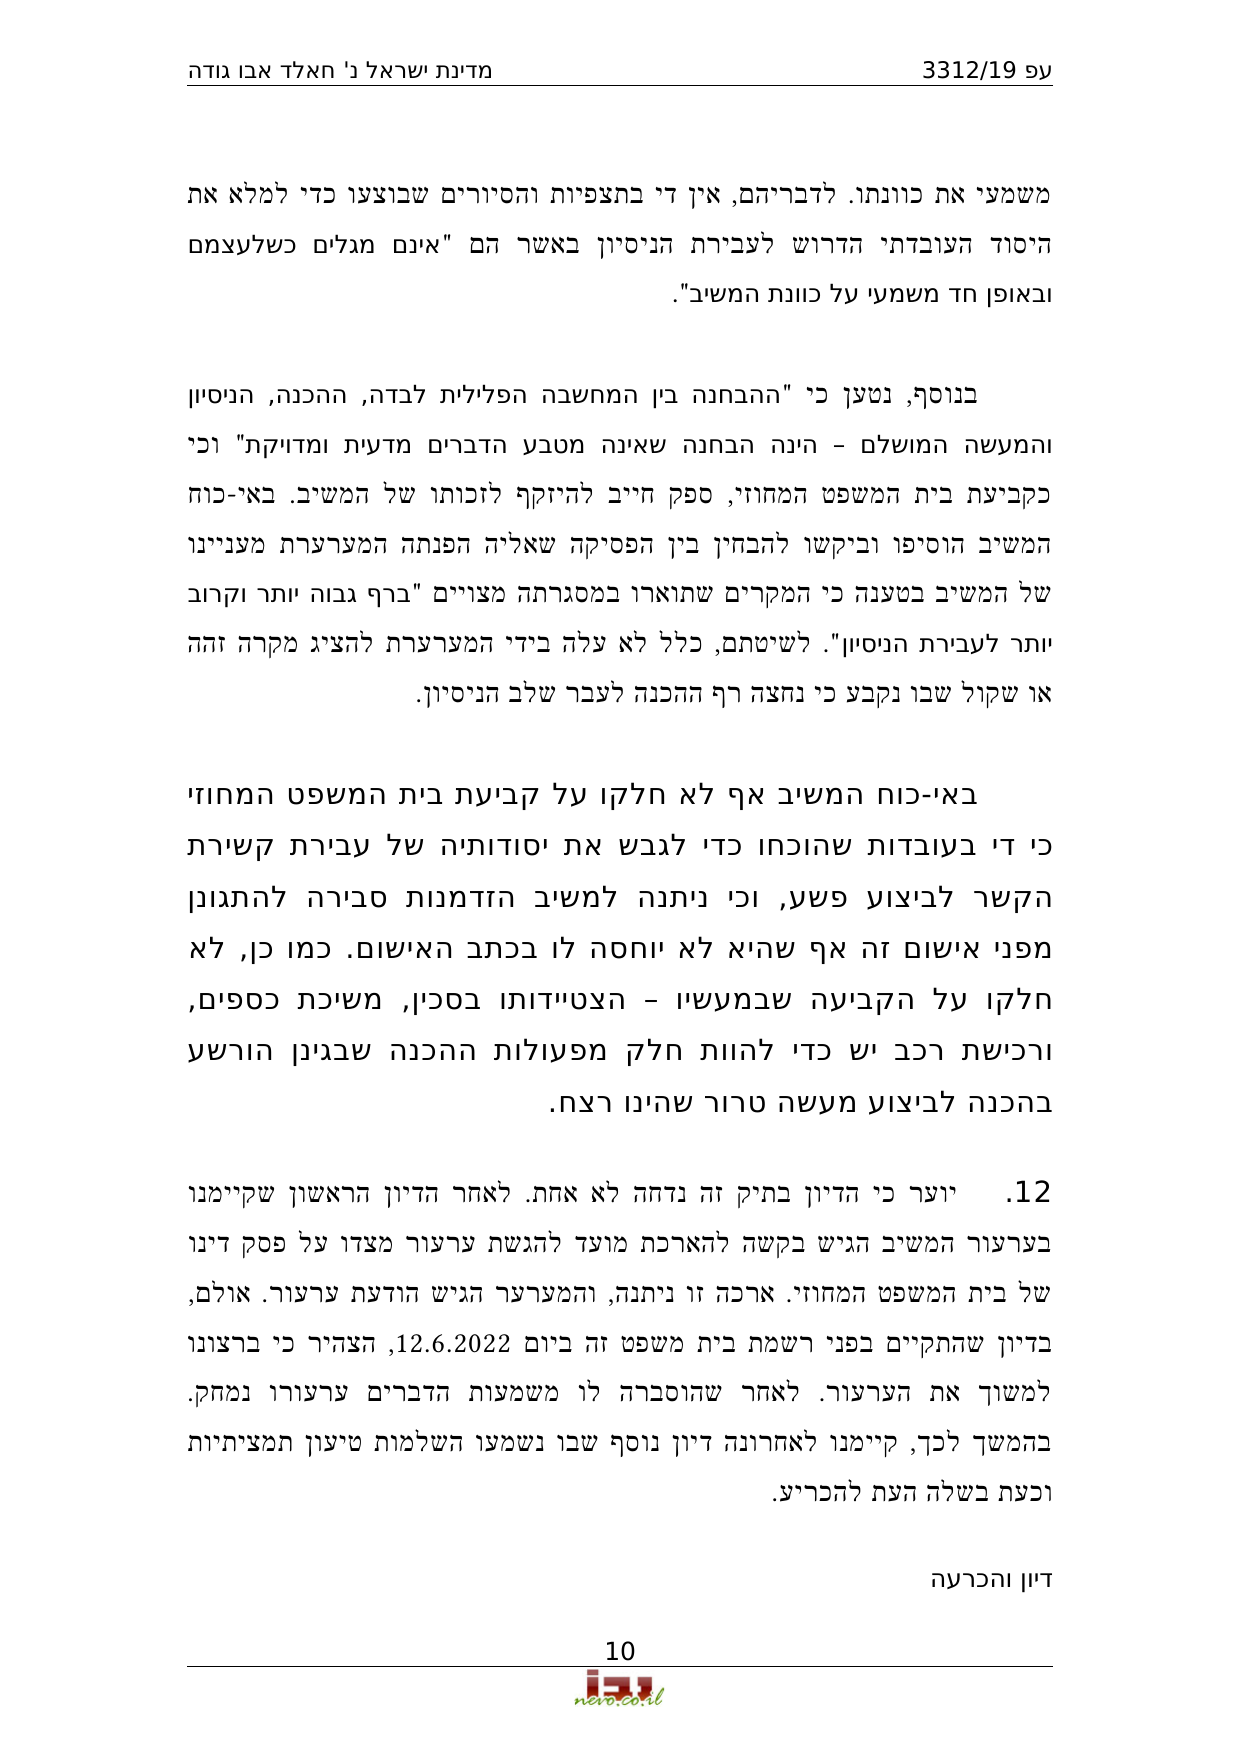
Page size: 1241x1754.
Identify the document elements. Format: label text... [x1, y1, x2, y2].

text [187, 177, 1053, 310]
picture [574, 1669, 666, 1707]
text באי-כוח המשיב אף לא חלקו על קביעת בית המשפט המחוזי כי די בעובדות שהוכחו כדי לגבש את יסודותיה של עבירת קשירת הקשר לביצוע פשע, וכי ניתנה למשיב הזדמנות סבירה להתגונן מפני אישום זה אף שהיא לא יוחסה לו בכתב האישום. כמו כן, לא חלקו על הקביעה שבמעשיו – הצטיידותו בסכין, משיכת כספים, ורכישת רכב יש כדי להוות חלק מפעולות ההכנה שבגינן הורשע בהכנה לביצוע מעשה טרור שהינו רצח. [187, 777, 1053, 1119]
text דיון והכרעה [187, 1564, 1053, 1594]
text בנוסף, נטען כי "ההבחנה בין המחשבה הפלילית לבדה, ההכנה, הניסיון והמעשה המושלם – הינה הבחנה שאינה מטבע הדברים מדעית ומדויקת" וכי כקביעת בית המשפט המחוזי, ספק חייב להיזקף לזכותו של המשיב. באי-כוח המשיב הוסיפו וביקשו להבחין בין הפסיקה שאליה הפנתה המערערת מעניינו של המשיב בטענה כי המקרים שתוארו במסגרתה מצויים "ברף גבוה יותר וקרוב יותר לעבירת הניסיון". לשיטתם, כלל לא עלה בידי המערערת להציג מקרה זהה או שקול שבו נקבע כי נחצה רף ההכנה לעבר שלב הניסיון. [187, 378, 1053, 709]
list יוער כי הדיון בתיק זה נדחה לא אחת. לאחר הדיון הראשון שקיימנו בערעור המשיב הגיש בקשה להארכת מועד להגשת ערעור מצדו על פסק דינו של בית המשפט המחוזי. ארכה זו ניתנה, והמערער הגיש הודעת ערעור. אולם, בדיון שהתקיים בפני רשמת בית משפט זה ביום 12.6.2022, הצהיר כי ברצונו למשוך את הערעור. לאחר שהוסברה לו משמעות הדברים ערעורו נמחק. בהמשך לכך, קיימנו לאחרונה דיון נוסף שבו נשמעו השלמות טיעון תמציתיות וכעת בשלה העת להכריע. [187, 1176, 1053, 1508]
